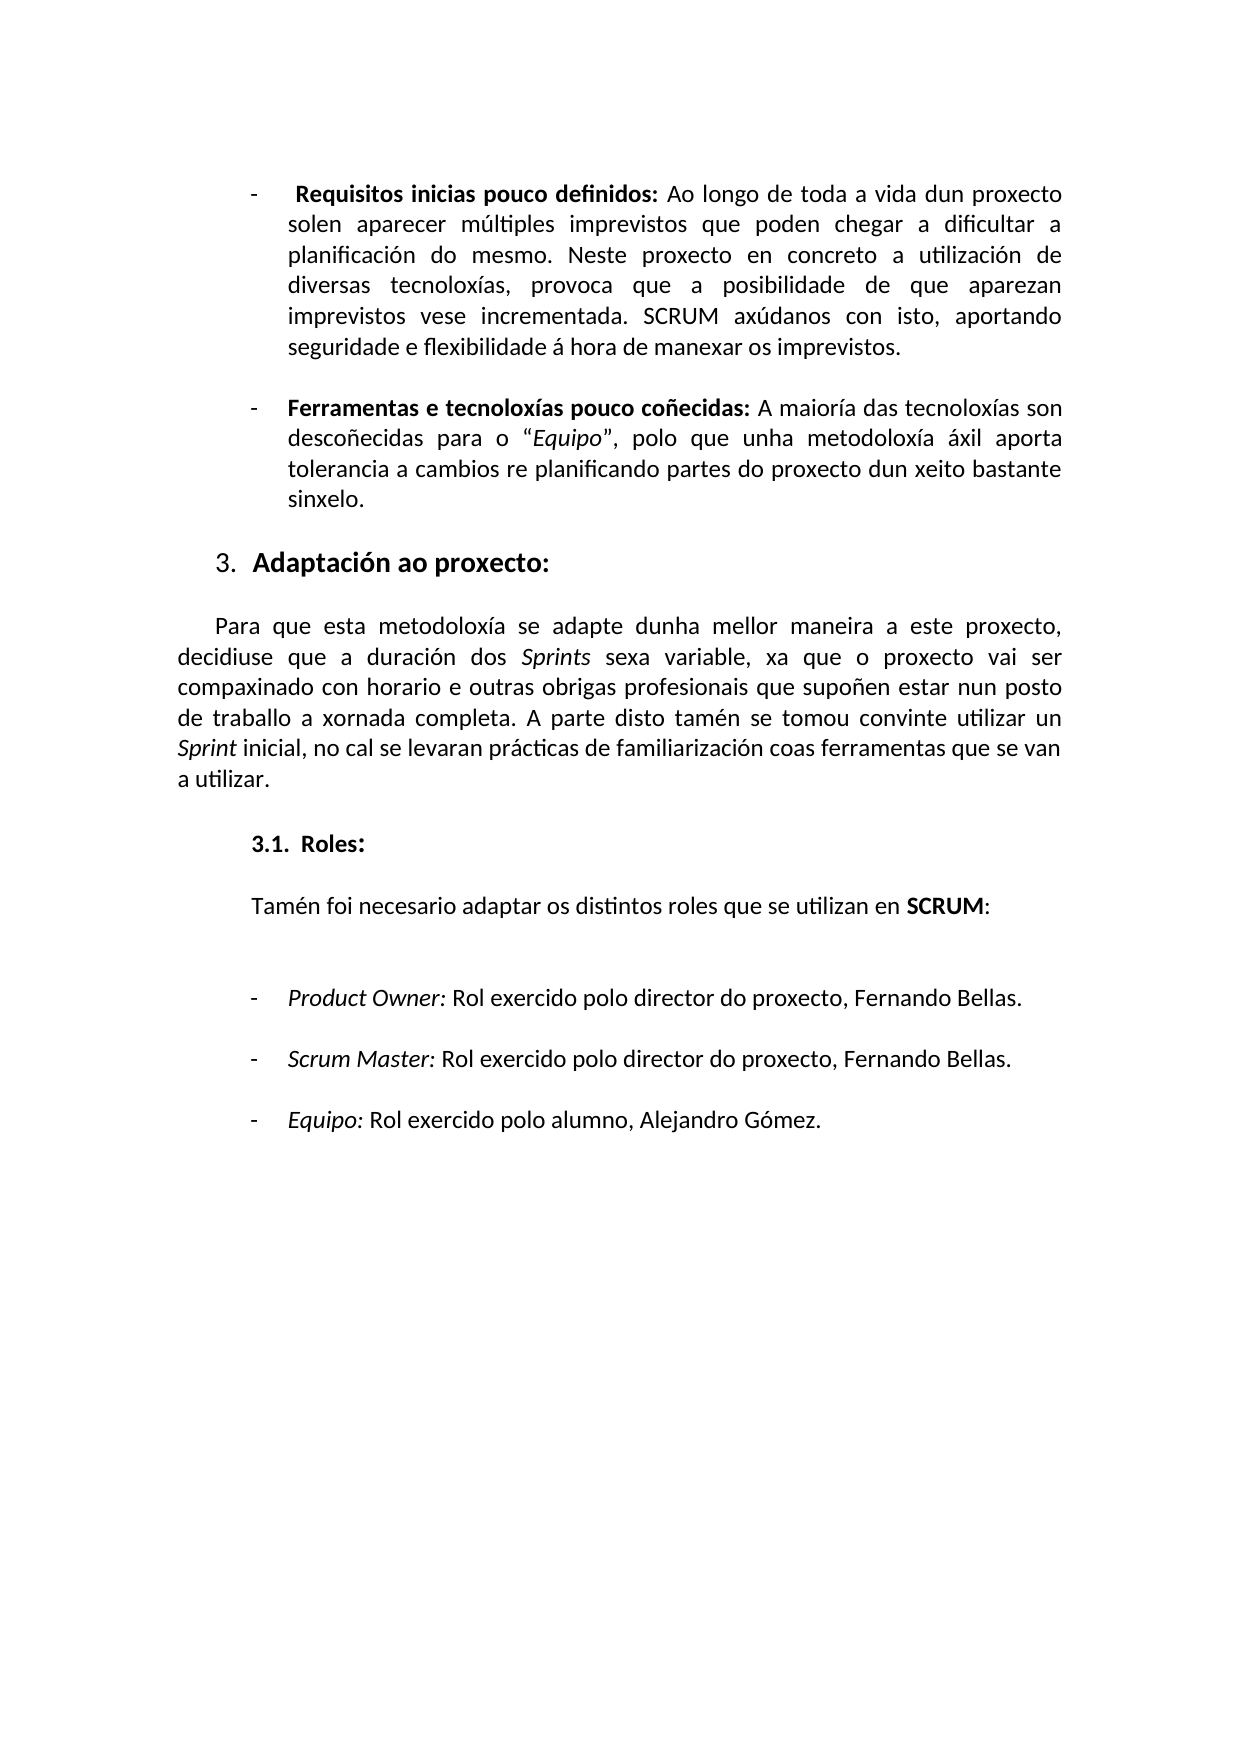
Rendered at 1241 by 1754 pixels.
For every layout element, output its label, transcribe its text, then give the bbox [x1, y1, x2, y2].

list Adaptación ao proxecto: [215, 544, 1063, 580]
text Tamén foi necesario adaptar os distintos roles que se utilizan en SCRUM: [177, 890, 1063, 921]
list Requisitos inicias pouco definidos: Ao longo de toda a vida dun proxecto solen aparecer múltiples imprevistos que poden chegar a dificultar a planificación do mesmo. Neste proxecto en concreto a utilización de diversas tecnoloxías, provoca que a posibilidade de que aparezan imprevistos vese incrementada. SCRUM axúdanos con isto, aportando seguridade e flexibilidade á hora de manexar os imprevistos. [250, 178, 1063, 361]
list Scrum Master: Rol exercido polo director do proxecto, Fernando Bellas. [250, 1043, 1063, 1073]
text 3.1. Roles: [177, 824, 1063, 860]
list Product Owner: Rol exercido polo director do proxecto, Fernando Bellas. [250, 982, 1063, 1012]
text Para que esta metodoloxía se adapte dunha mellor maneira a este proxecto, decidiuse que a duración dos Sprints sexa variable, xa que o proxecto vai ser compaxinado con horario e outras obrigas profesionais que supoñen estar nun posto de traballo a xornada completa. A parte disto tamén se tomou convinte utilizar un Sprint inicial, no cal se levaran prácticas de familiarización coas ferramentas que se van a utilizar. [177, 611, 1063, 794]
list Ferramentas e tecnoloxías pouco coñecidas: A maioría das tecnoloxías son descoñecidas para o “Equipo”, polo que unha metodoloxía áxil aporta tolerancia a cambios re planificando partes do proxecto dun xeito bastante sinxelo. [250, 392, 1063, 514]
list Equipo: Rol exercido polo alumno, Alejandro Gómez. [250, 1104, 1063, 1134]
